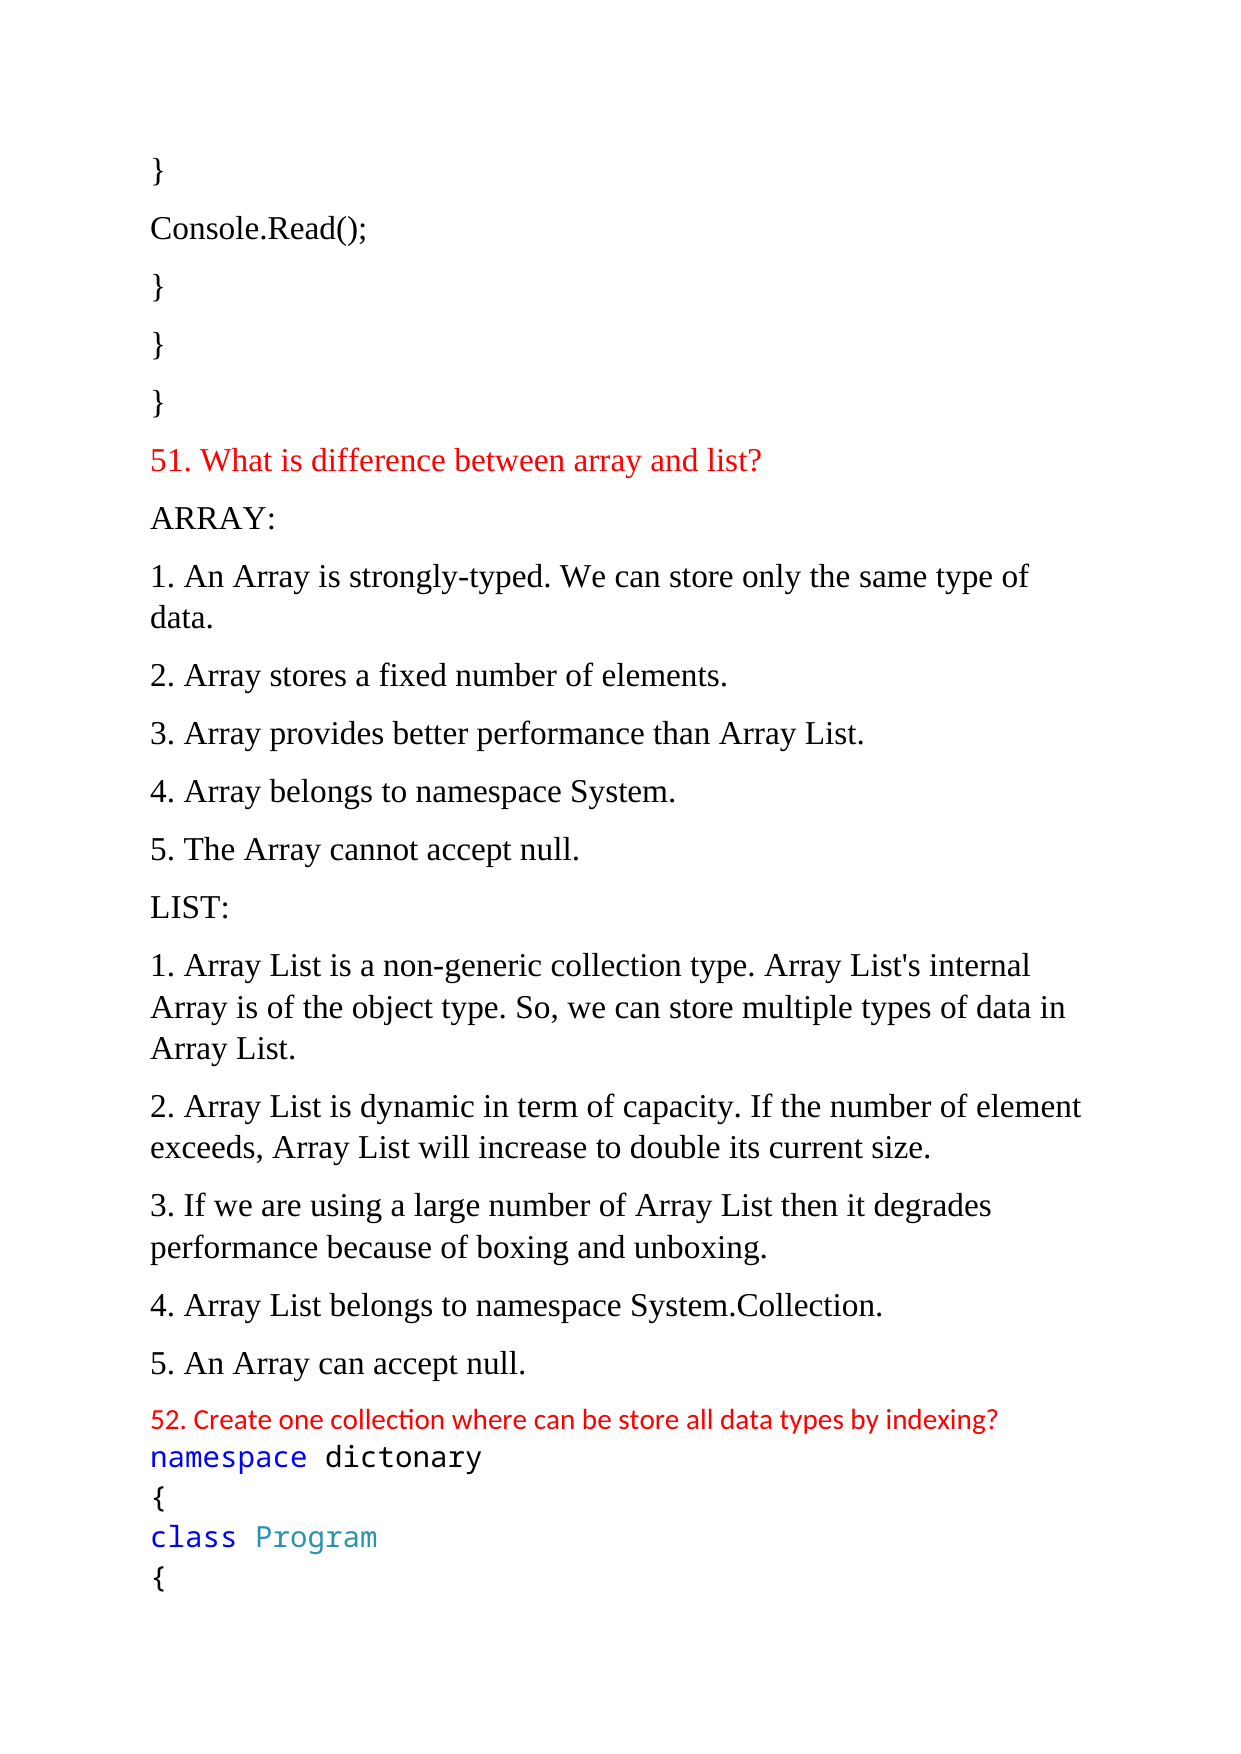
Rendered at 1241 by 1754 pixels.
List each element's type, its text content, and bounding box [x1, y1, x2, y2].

text LIST: [150, 888, 1090, 926]
text 52. Create one collection where can be store all data types by indexing? [150, 1401, 1090, 1437]
text { [150, 1476, 1090, 1516]
text namespace dictonary [150, 1437, 1090, 1476]
text ARRAY: [150, 498, 1090, 536]
text } [150, 382, 1090, 420]
text class Program [150, 1516, 1090, 1556]
text 5. An Array can accept null. [150, 1343, 1090, 1381]
text 4. Array belongs to namespace System. [150, 772, 1090, 810]
text 3. If we are using a large number of Array List then it degrades performance because of boxing and unboxing. [150, 1186, 1090, 1265]
text { [150, 1556, 1090, 1596]
text 51. What is difference between array and list? [150, 440, 1090, 478]
text 5. The Array cannot accept null. [150, 829, 1090, 868]
text 4. Array List belongs to namespace System.Collection. [150, 1285, 1090, 1323]
text 2. Array List is dynamic in term of capacity. If the number of element exceeds, Array List will increase to double its current size. [150, 1086, 1090, 1166]
text } [150, 266, 1090, 304]
text 1. Array List is a non-generic collection type. Array List's internal Array is of the object type. So, we can store multiple types of data in Array List. [150, 946, 1090, 1067]
text 3. Array provides better performance than Array List. [150, 713, 1090, 752]
text 1. An Array is strongly-typed. We can store only the same type of data. [150, 556, 1090, 636]
text 2. Array stores a fixed number of elements. [150, 656, 1090, 694]
text } [150, 150, 1090, 188]
text Console.Read(); [150, 208, 1090, 246]
text } [150, 324, 1090, 362]
